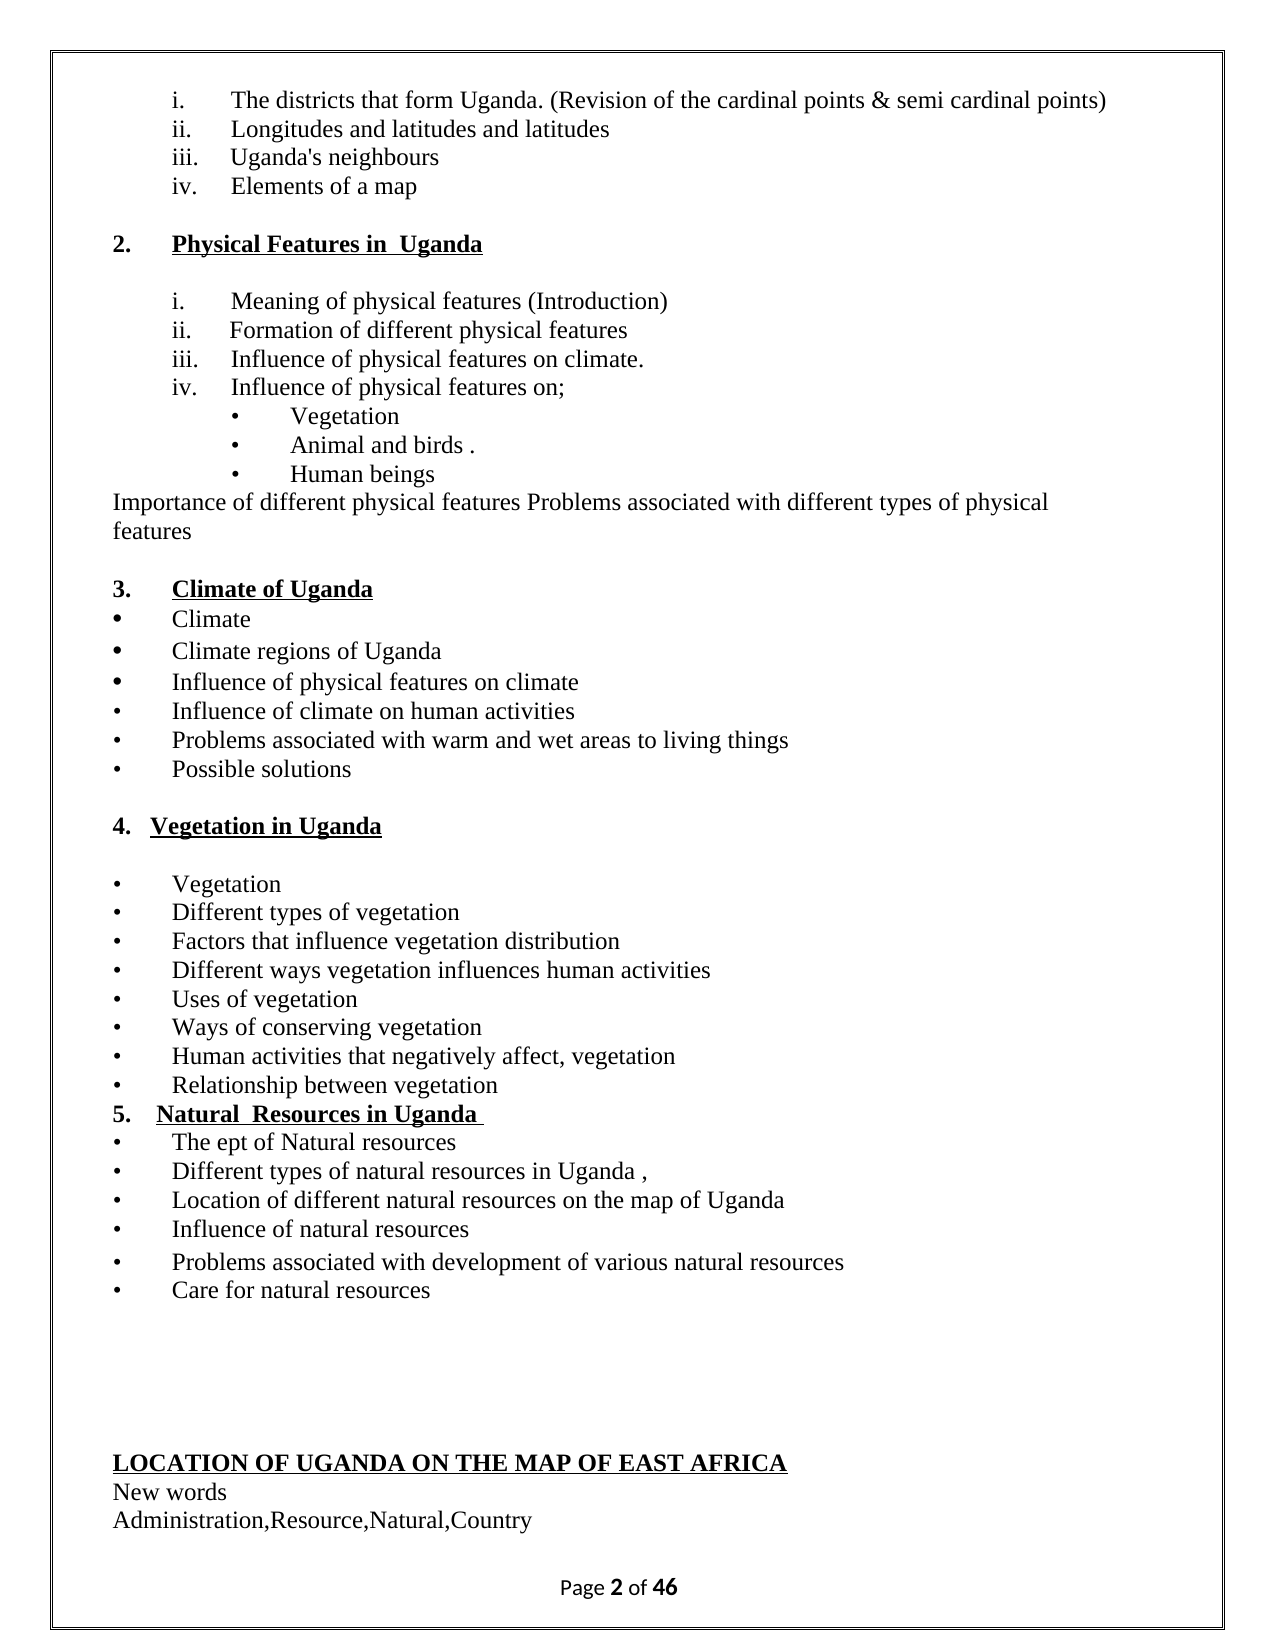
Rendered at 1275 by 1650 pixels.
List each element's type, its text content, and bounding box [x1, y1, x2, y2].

text 4. Vegetation in Uganda [112, 811, 1125, 840]
text i. Meaning of physical features (Introduction) [172, 286, 1125, 315]
list Influence of physical features on climate [112, 665, 1125, 696]
list Possible solutions [112, 754, 1125, 782]
list Different ways vegetation influences human activities [112, 955, 1125, 984]
list Problems associated with warm and wet areas to living things [112, 725, 1125, 754]
text iv. Elements of a map [172, 171, 1125, 200]
list Relationship between vegetation [112, 1070, 1125, 1099]
text 5. Natural Resources in Uganda [112, 1099, 1125, 1127]
list Different types of natural resources in Uganda , [112, 1156, 1125, 1185]
text iv. Influence of physical features on; [172, 372, 1125, 401]
text Administration,Resource,Natural,Country [112, 1506, 1125, 1534]
list Influence of natural resources [112, 1214, 1125, 1242]
list Climate regions of Uganda [112, 634, 1125, 665]
list Human activities that negatively affect, vegetation [112, 1041, 1125, 1070]
text ii. Longitudes and latitudes and latitudes [172, 114, 1125, 142]
list Location of different natural resources on the map of Uganda [112, 1185, 1125, 1214]
list The ept of Natural resources [112, 1127, 1125, 1156]
list Factors that influence vegetation distribution [112, 926, 1125, 955]
list Vegetation [112, 869, 1125, 897]
text New words [112, 1477, 1125, 1506]
text Importance of different physical features Problems associated with different types of physical features [112, 487, 1125, 545]
text • Vegetation [231, 401, 1125, 430]
text 2. Physical Features in Uganda [112, 229, 1125, 257]
text LOCATION OF UGANDA ON THE MAP OF EAST AFRICA [112, 1448, 1125, 1477]
list Influence of climate on human activities [112, 696, 1125, 725]
list Climate [112, 602, 1125, 634]
text • Human beings [231, 459, 1125, 487]
text ii. Formation of different physical features [172, 315, 1125, 344]
text iii. Uganda's neighbours [172, 142, 1125, 171]
list Ways of conserving vegetation [112, 1012, 1125, 1041]
list Care for natural resources [112, 1276, 1125, 1304]
text 3. Climate of Uganda [112, 574, 1125, 602]
text • Animal and birds . [231, 430, 1125, 459]
text i. The districts that form Uganda. (Revision of the cardinal points & semi cardinal points) [172, 85, 1125, 114]
list Uses of vegetation [112, 984, 1125, 1012]
list Problems associated with development of various natural resources [112, 1247, 1125, 1276]
text iii. Influence of physical features on climate. [172, 344, 1125, 372]
list Different types of vegetation [112, 897, 1125, 926]
